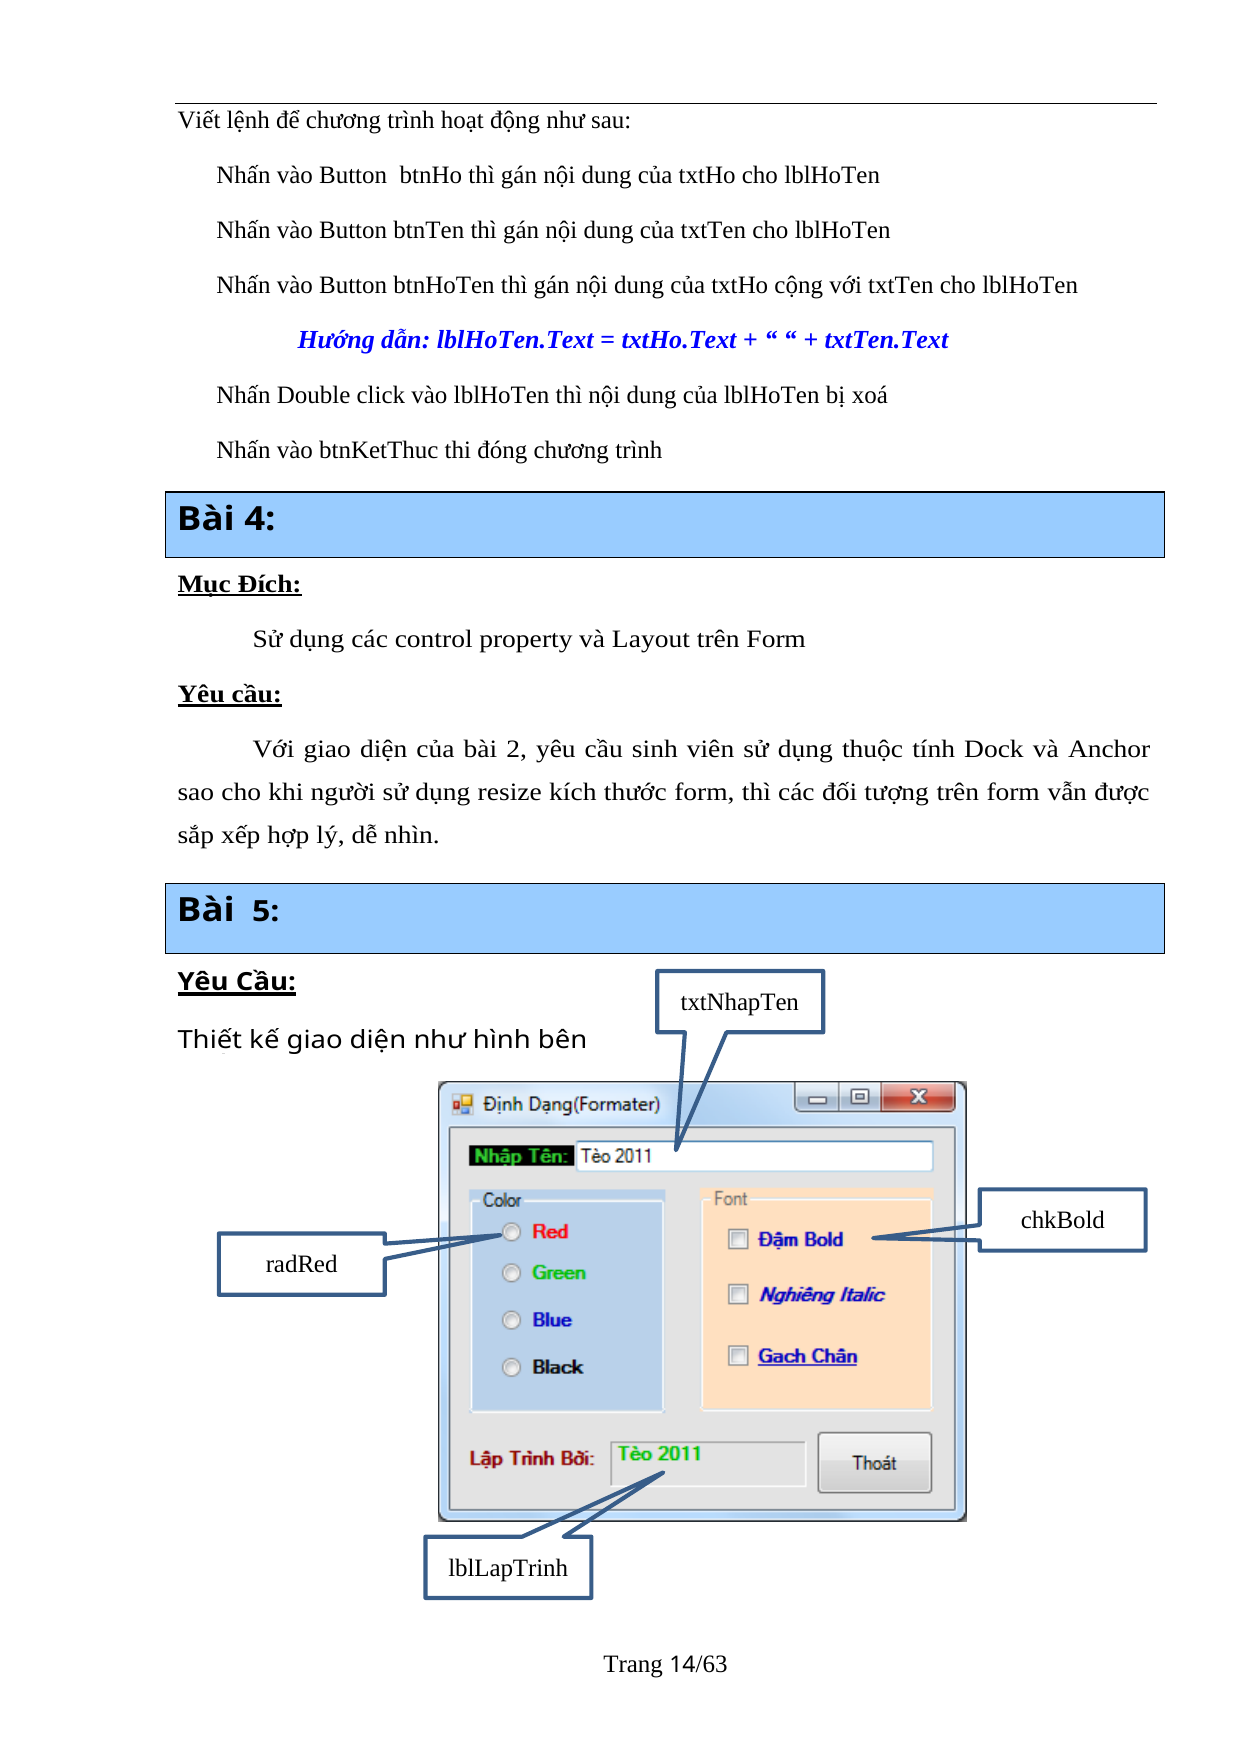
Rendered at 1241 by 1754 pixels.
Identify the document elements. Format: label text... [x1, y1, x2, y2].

subtitle Sử dụng các control property và Layout trên Form [252, 624, 1152, 653]
list Nhấn vào Button btnHoTen thì gán nội dung của txtHo cộng với txtTen cho lblHoTen [177, 270, 1176, 299]
picture [562, 1493, 625, 1522]
picture [427, 1546, 590, 1589]
picture [220, 1242, 383, 1285]
list Nhấn vào Button btnHo thì gán nội dung của txtHo cho lblHoTen [177, 161, 1176, 189]
subtitle Viết lệnh để chương trình hoạt động như sau: [177, 106, 1152, 134]
picture [981, 1198, 1144, 1241]
picture [438, 1241, 456, 1245]
list Nhấn Double click vào lblHoTen thì nội dung của lblHoTen bị xoá [177, 380, 1176, 409]
subtitle Với giao diện của bài 2, yêu cầu sinh viên sử dụng thuộc tính Dock và Anchor sao cho khi người sử dụng resize kích thước form, thì các đối tượng trên form vẫn được sắp xếp hợp lý, dễ nhìn. [177, 734, 1152, 849]
subtitle Mục Đích: [177, 558, 1152, 597]
text Yêu cầu: [177, 679, 1152, 708]
picture [438, 1081, 967, 1522]
picture [659, 980, 821, 1023]
list Nhấn vào Button btnTen thì gán nội dung của txtTen cho lblHoTen [177, 215, 1176, 244]
picture [916, 1229, 967, 1238]
picture [680, 1081, 702, 1133]
list Nhấn vào btnKetThuc thi đóng chương trình [177, 435, 1176, 464]
text Hướng dẫn: lblHoTen.Text = txtHo.Text + “ “ + txtTen.Text [297, 324, 1152, 354]
